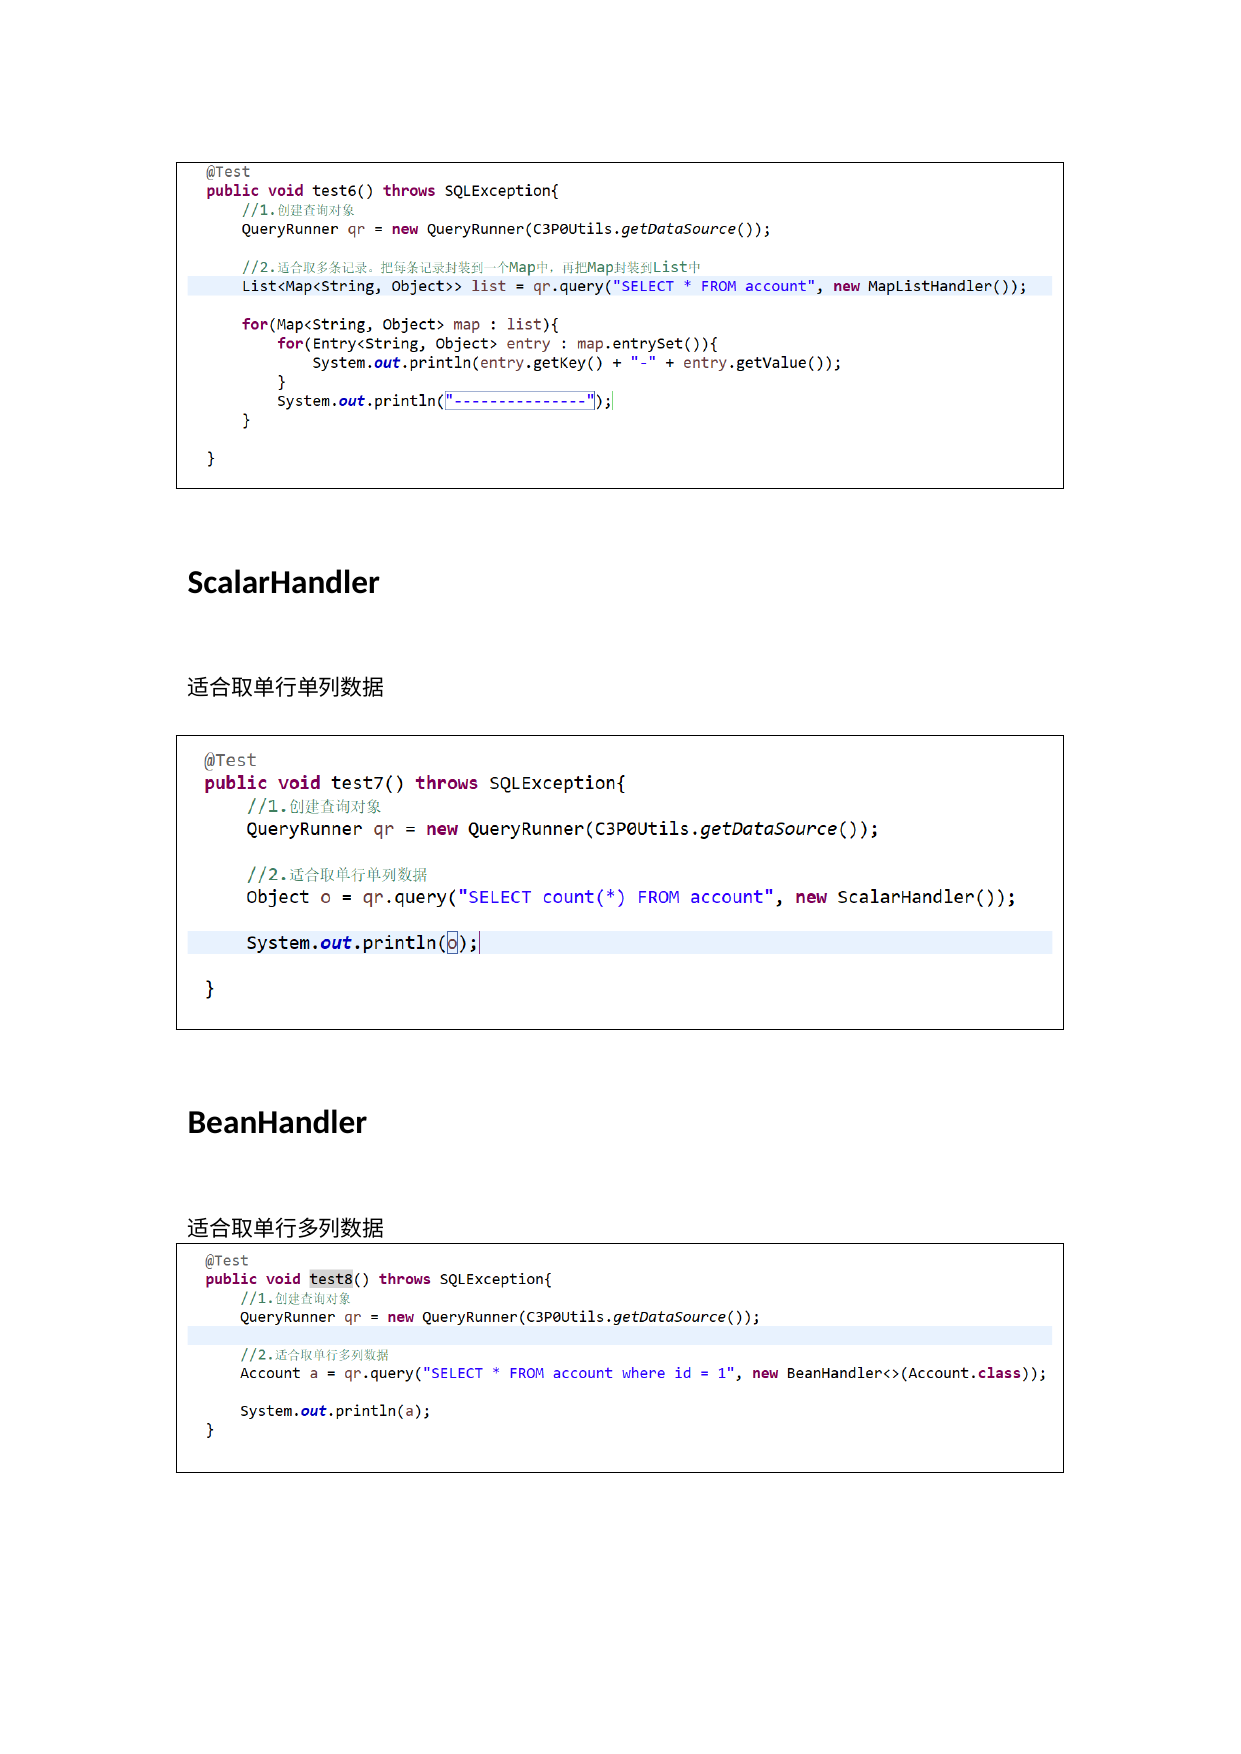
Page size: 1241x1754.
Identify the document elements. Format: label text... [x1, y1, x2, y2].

picture [187, 1244, 1053, 1441]
text 适合取单行多列数据 [187, 1211, 1053, 1243]
table_header [177, 1244, 1063, 1472]
subtitle BeanHandler [187, 1089, 1053, 1154]
picture [187, 163, 1053, 467]
text 适合取单行单列数据 [187, 670, 1053, 702]
picture [187, 736, 1053, 1007]
subtitle ScalarHandler [187, 549, 1053, 614]
table_header [177, 736, 1063, 1028]
table_header [177, 163, 1063, 488]
